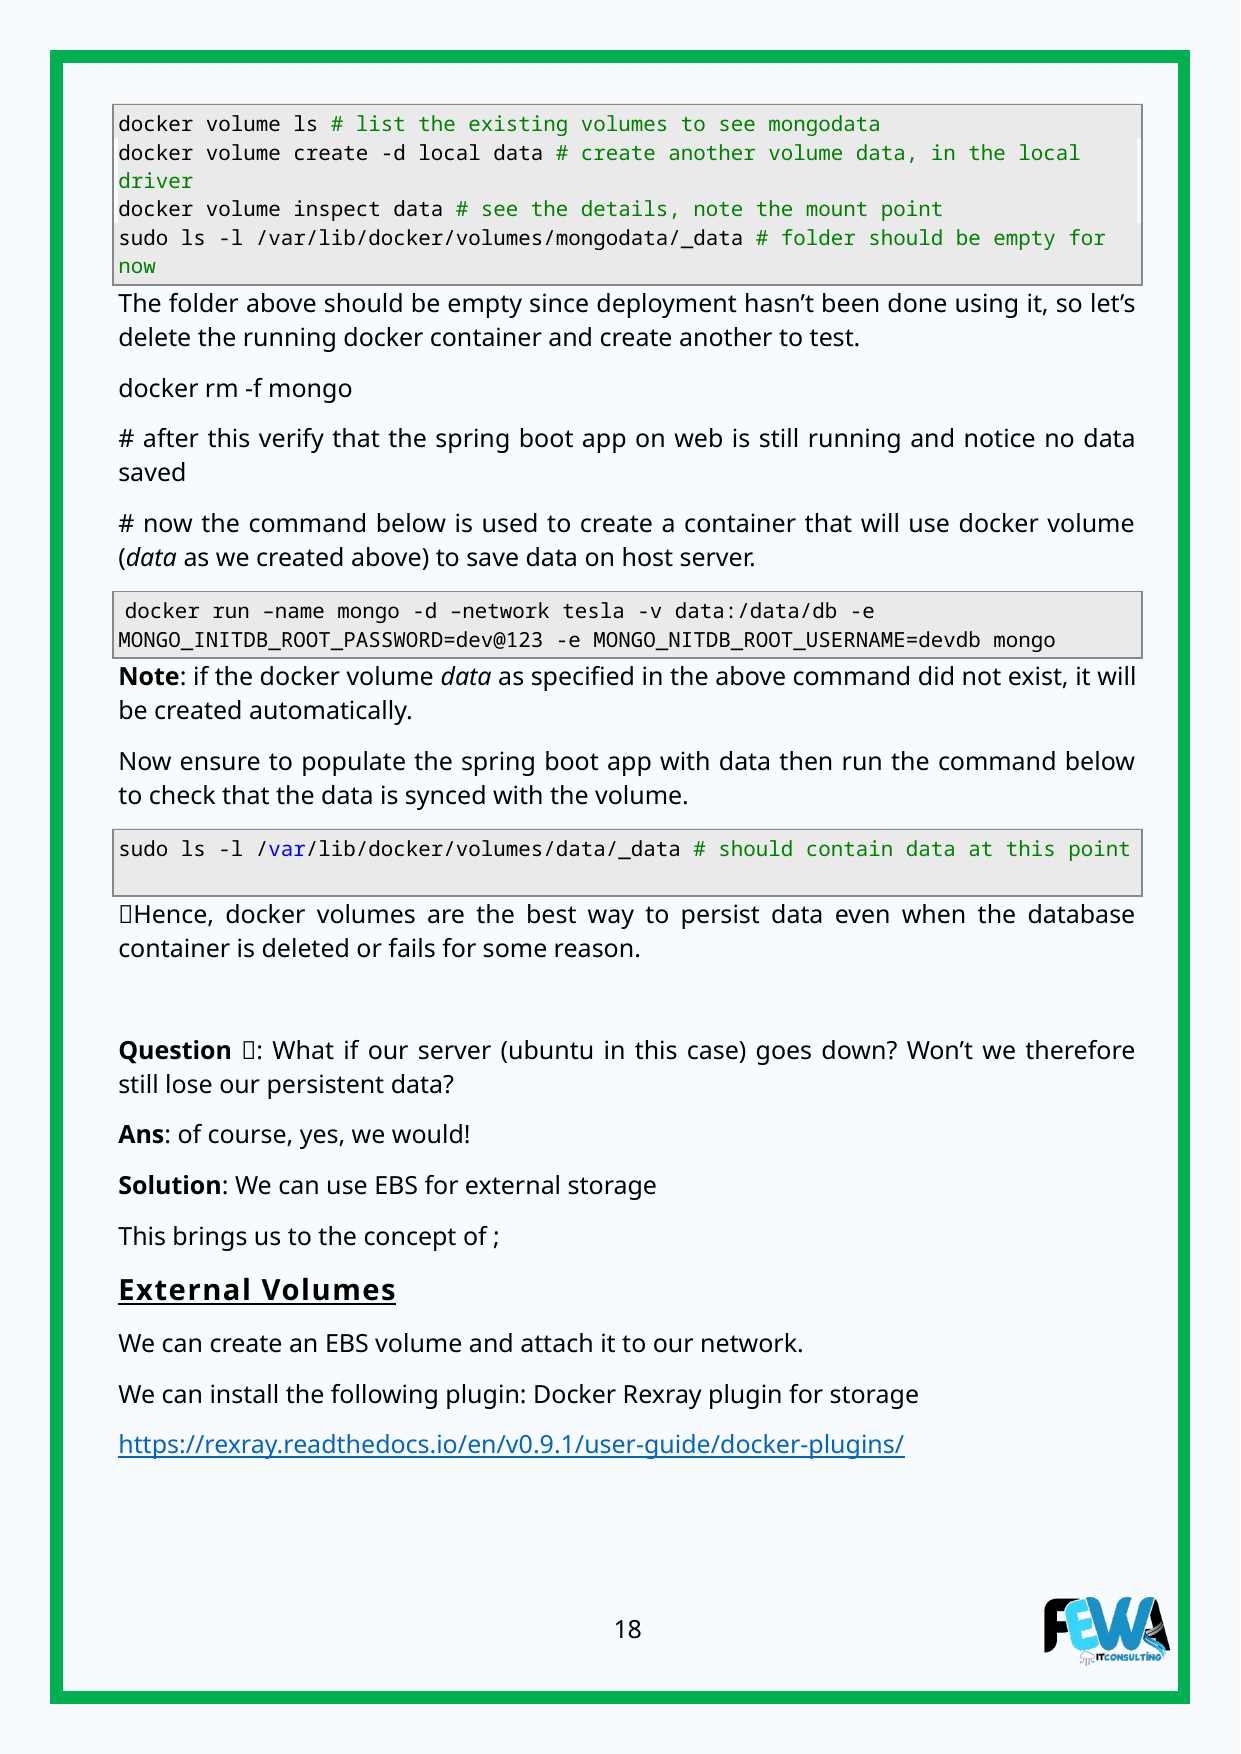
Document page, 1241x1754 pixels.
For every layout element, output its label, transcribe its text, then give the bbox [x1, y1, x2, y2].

text Question : What if our server (ubuntu in this case) goes down? Won’t we therefore still lose our persistent data? [118, 1032, 1137, 1101]
text ✅Hence, docker volumes are the best way to persist data even when the database container is deleted or fails for some reason. [118, 897, 1137, 965]
subtitle External Volumes [118, 1269, 1137, 1309]
text Ans: of course, yes, we would! [118, 1117, 1137, 1151]
text The folder above should be empty since deployment hasn’t been done using it, so let’s delete the running docker container and create another to test. [118, 286, 1137, 354]
text # after this verify that the spring boot app on web is still running and notice no data saved [118, 421, 1137, 489]
text This brings us to the concept of ; [118, 1219, 1137, 1253]
text sudo ls -l /var/lib/docker/volumes/data/_data # should contain data at this point [114, 830, 1141, 857]
text docker rm -f mongo [118, 370, 1137, 404]
picture [1021, 1584, 1178, 1682]
text docker volume ls # list the existing volumes to see mongodata [114, 105, 1141, 138]
text Note: if the docker volume data as specified in the above command did not exist, it will be created automatically. [118, 659, 1137, 727]
text # now the command below is used to create a container that will use docker volume (data as we created above) to save data on host server. [118, 506, 1137, 574]
text We can install the following plugin: Docker Rexray plugin for storage [118, 1376, 1137, 1411]
text docker run –name mongo -d –network tesla -v data:/data/db -e MONGO_INITDB_ROOT_PASSWORD=dev@123 -e MONGO_NITDB_ROOT_USERNAME=devdb mongo [114, 592, 1141, 657]
text https://rexray.readthedocs.io/en/v0.9.1/user-guide/docker-plugins/ [118, 1427, 1137, 1461]
text We can create an EBS volume and attach it to our network. [118, 1326, 1137, 1360]
text docker volume inspect data # see the details, note the mount point [118, 194, 1137, 217]
text Now ensure to populate the spring boot app with data then run the command below to check that the data is synced with the volume. [118, 744, 1137, 812]
text docker volume create -d local data # create another volume data, in the local driver [118, 138, 1137, 194]
picture [1190, 1584, 1198, 1682]
text sudo ls -l /var/lib/docker/volumes/mongodata/_data # folder should be empty for now [114, 217, 1141, 284]
text Solution: We can use EBS for external storage [118, 1168, 1137, 1202]
